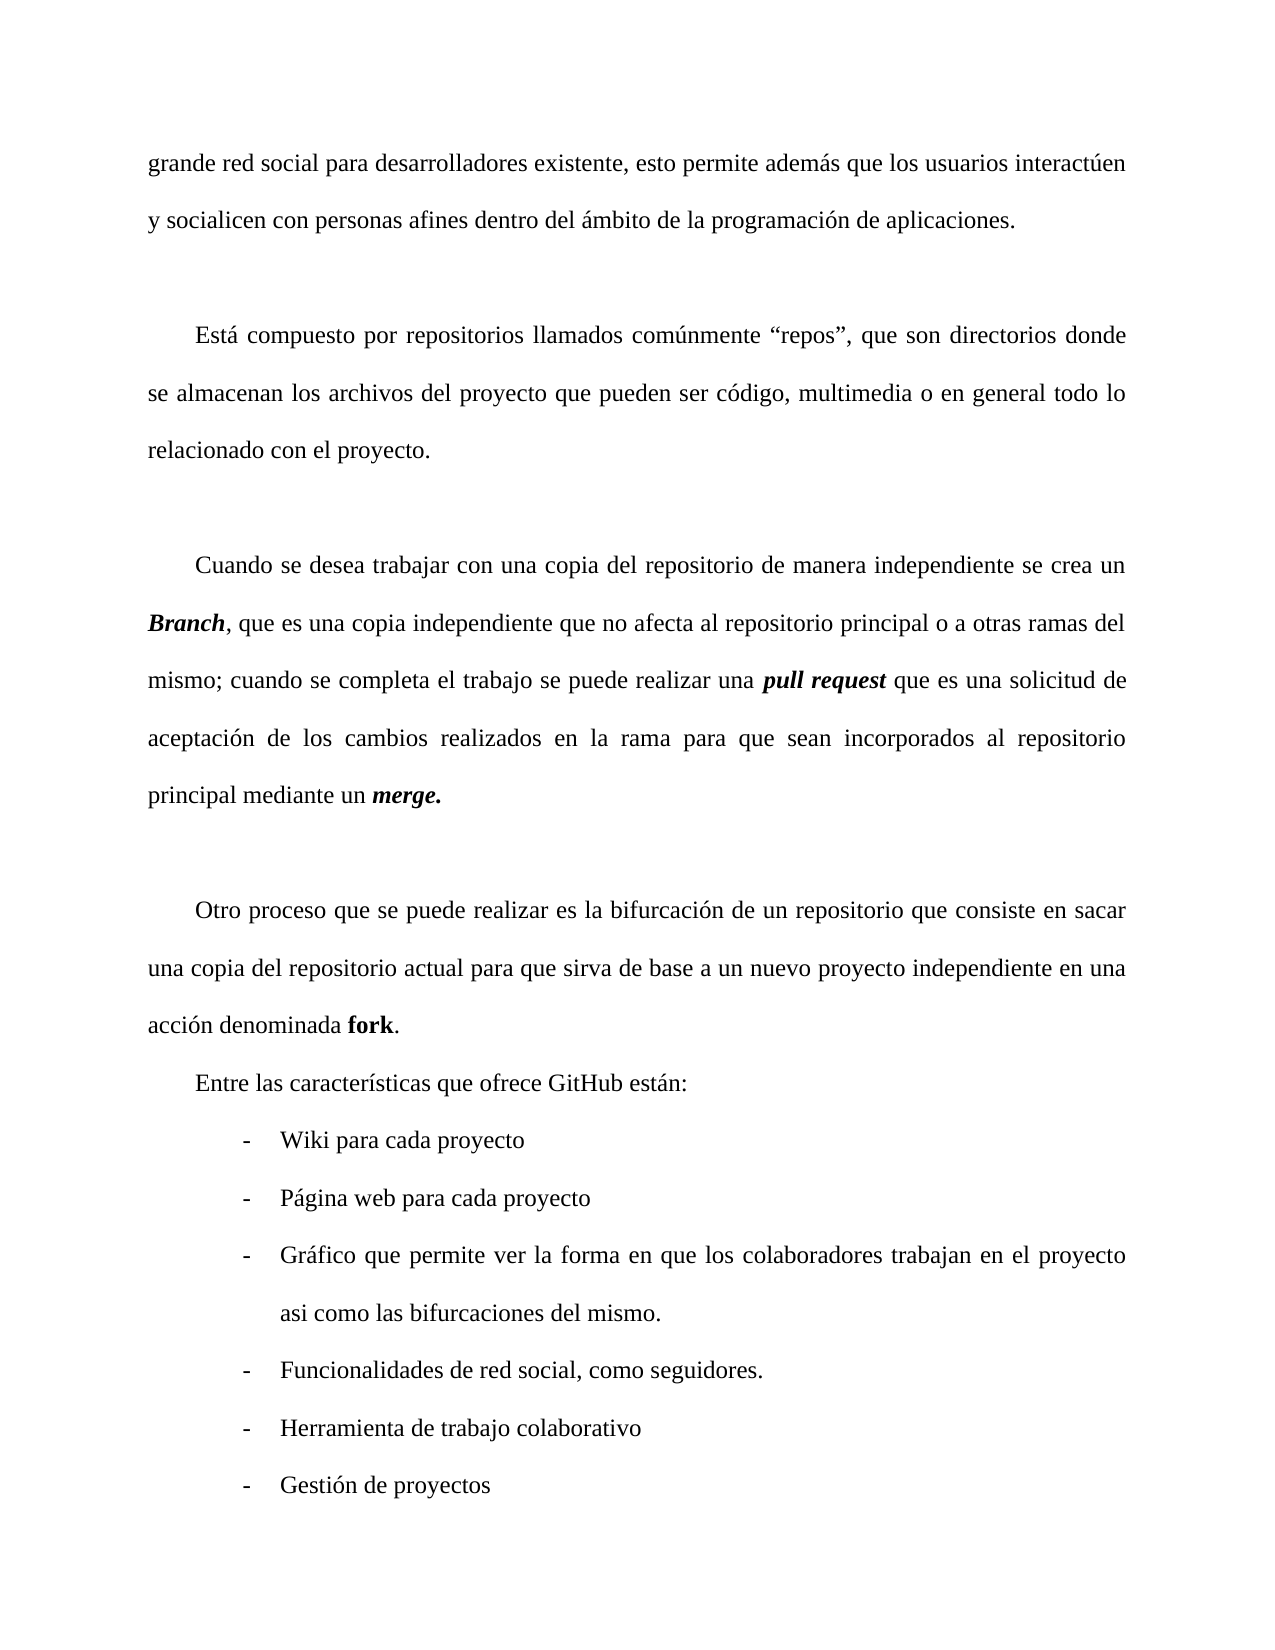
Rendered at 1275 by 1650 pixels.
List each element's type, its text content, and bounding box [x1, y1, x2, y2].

text Cuando se desea trabajar con una copia del repositorio de manera independiente se crea un Branch, que es una copia independiente que no afecta al repositorio principal o a otras ramas del mismo; cuando se completa el trabajo se puede realizar una pull request que es una solicitud de aceptación de los cambios realizados en la rama para que sean incorporados al repositorio principal mediante un merge. [148, 550, 1127, 809]
list Gráfico que permite ver la forma en que los colaboradores trabajan en el proyecto asi como las bifurcaciones del mismo. [242, 1240, 1127, 1326]
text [148, 148, 1127, 234]
text Otro proceso que se puede realizar es la bifurcación de un repositorio que consiste en sacar una copia del repositorio actual para que sirva de base a un nuevo proyecto independiente en una acción denominada fork. [148, 895, 1127, 1039]
list Funcionalidades de red social, como seguidores. [242, 1355, 1127, 1384]
text Entre las características que ofrece GitHub están: [148, 1068, 1127, 1096]
list Wiki para cada proyecto [242, 1125, 1127, 1154]
list Herramienta de trabajo colaborativo [242, 1413, 1127, 1441]
list Página web para cada proyecto [242, 1183, 1127, 1211]
text Está compuesto por repositorios llamados comúnmente “repos”, que son directorios donde se almacenan los archivos del proyecto que pueden ser código, multimedia o en general todo lo relacionado con el proyecto. [148, 320, 1127, 464]
list Gestión de proyectos [242, 1470, 1127, 1499]
